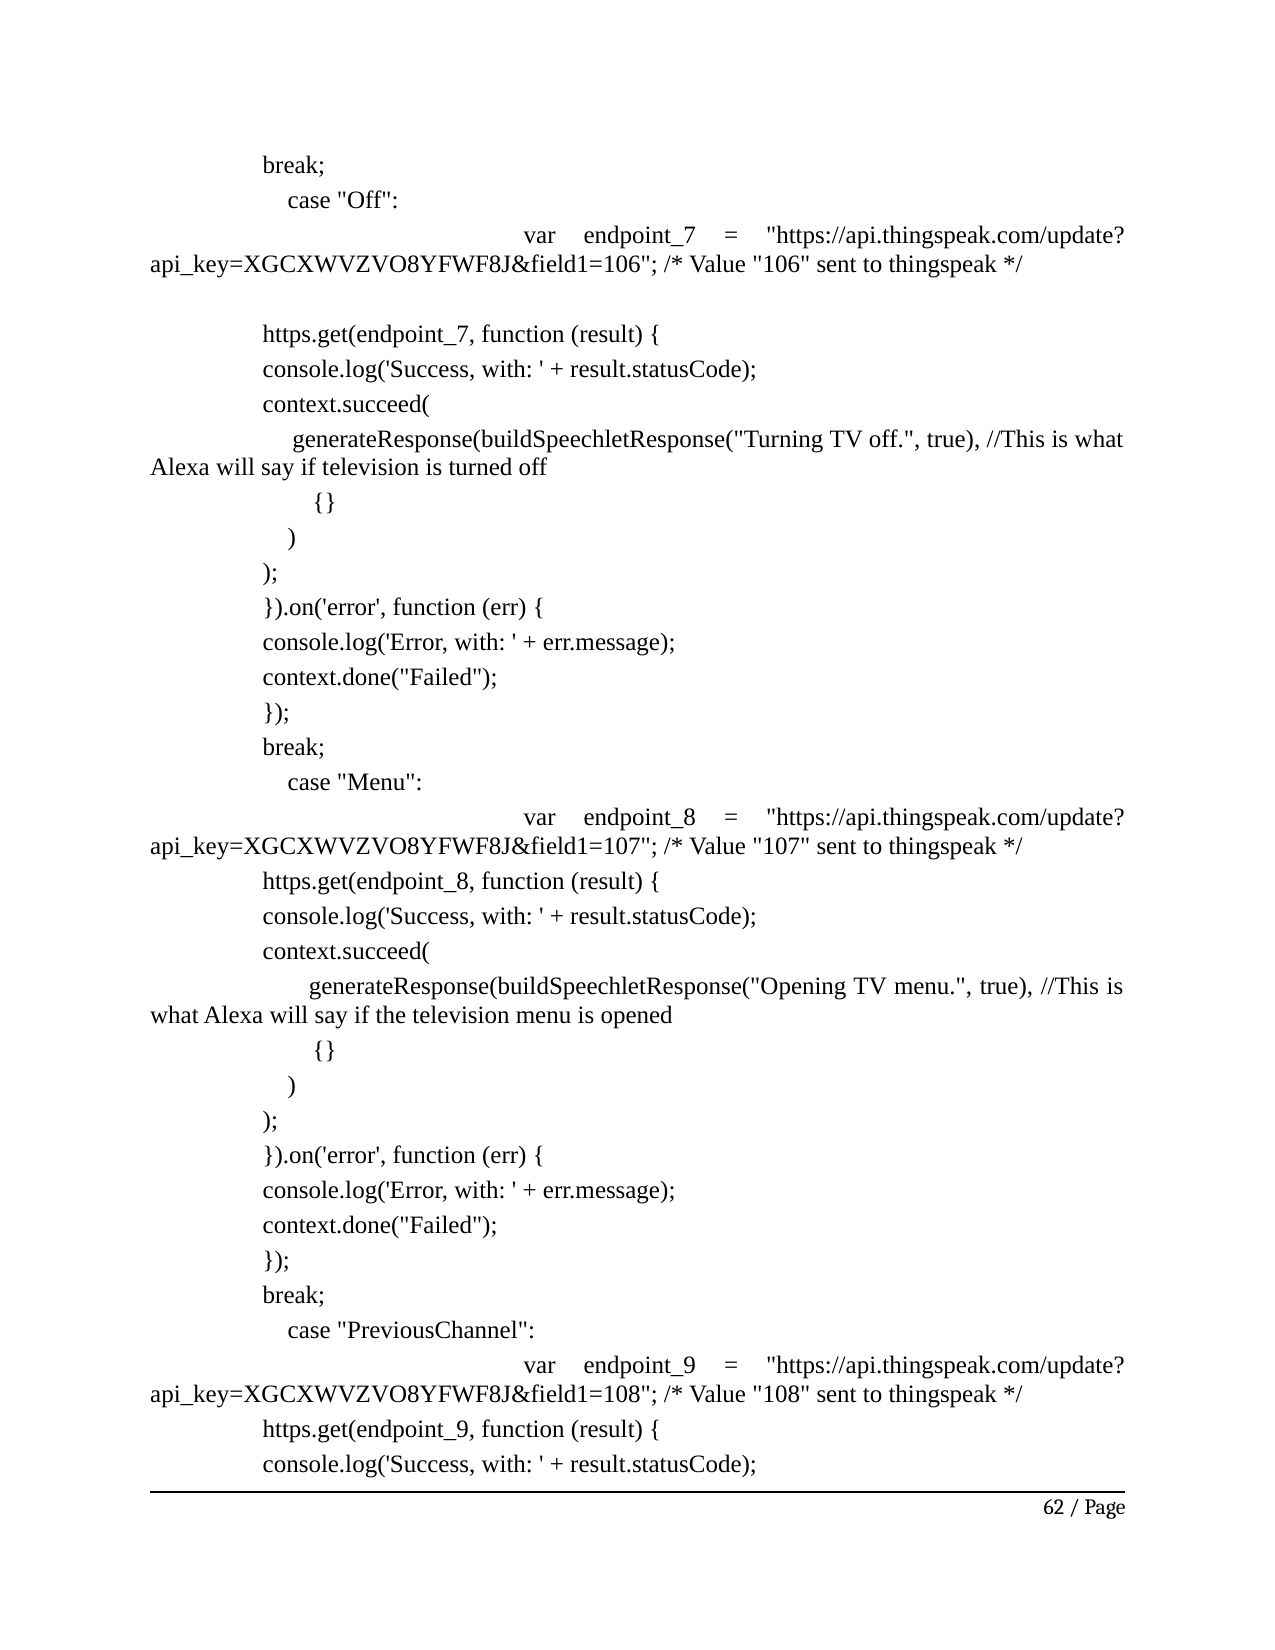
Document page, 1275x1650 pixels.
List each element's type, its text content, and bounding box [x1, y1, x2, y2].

text context.succeed( [150, 936, 1125, 965]
text case "PreviousChannel": [150, 1315, 1125, 1344]
text console.log('Success, with: ' + result.statusCode); [150, 354, 1125, 382]
text case "Menu": [150, 767, 1125, 796]
text context.done("Failed"); [150, 662, 1125, 691]
text ) [150, 1070, 1125, 1099]
text var endpoint_7 = "https://api.thingspeak.com/update?api_key=XGCXWVZVO8YFWF8J&field1=106"; /* Value "106" sent to thingspeak */ [150, 220, 1125, 277]
text https.get(endpoint_8, function (result) { [150, 866, 1125, 895]
text {} [150, 1035, 1125, 1064]
text var endpoint_9 = "https://api.thingspeak.com/update?api_key=XGCXWVZVO8YFWF8J&field1=108"; /* Value "108" sent to thingspeak */ [150, 1350, 1125, 1407]
text console.log('Error, with: ' + err.message); [150, 1175, 1125, 1204]
text var endpoint_8 = "https://api.thingspeak.com/update?api_key=XGCXWVZVO8YFWF8J&field1=107"; /* Value "107" sent to thingspeak */ [150, 802, 1125, 860]
text ); [150, 1105, 1125, 1134]
text console.log('Success, with: ' + result.statusCode); [150, 901, 1125, 930]
text {} [150, 487, 1125, 516]
text break; [150, 150, 1125, 179]
text break; [150, 1280, 1125, 1309]
text }); [150, 1245, 1125, 1274]
text break; [150, 732, 1125, 761]
text https.get(endpoint_9, function (result) { [150, 1414, 1125, 1442]
text ) [150, 522, 1125, 551]
text }).on('error', function (err) { [150, 592, 1125, 621]
text context.succeed( [150, 389, 1125, 417]
text generateResponse(buildSpeechletResponse("Turning TV off.", true), //This is what Alexa will say if television is turned off [150, 424, 1125, 481]
text }).on('error', function (err) { [150, 1140, 1125, 1169]
text console.log('Error, with: ' + err.message); [150, 627, 1125, 656]
text context.done("Failed"); [150, 1210, 1125, 1239]
text ); [150, 557, 1125, 586]
text }); [150, 697, 1125, 726]
text console.log('Success, with: ' + result.statusCode); [150, 1449, 1125, 1477]
text generateResponse(buildSpeechletResponse("Opening TV menu.", true), //This is what Alexa will say if the television menu is opened [150, 971, 1125, 1029]
text case "Off": [150, 185, 1125, 214]
text https.get(endpoint_7, function (result) { [150, 319, 1125, 347]
